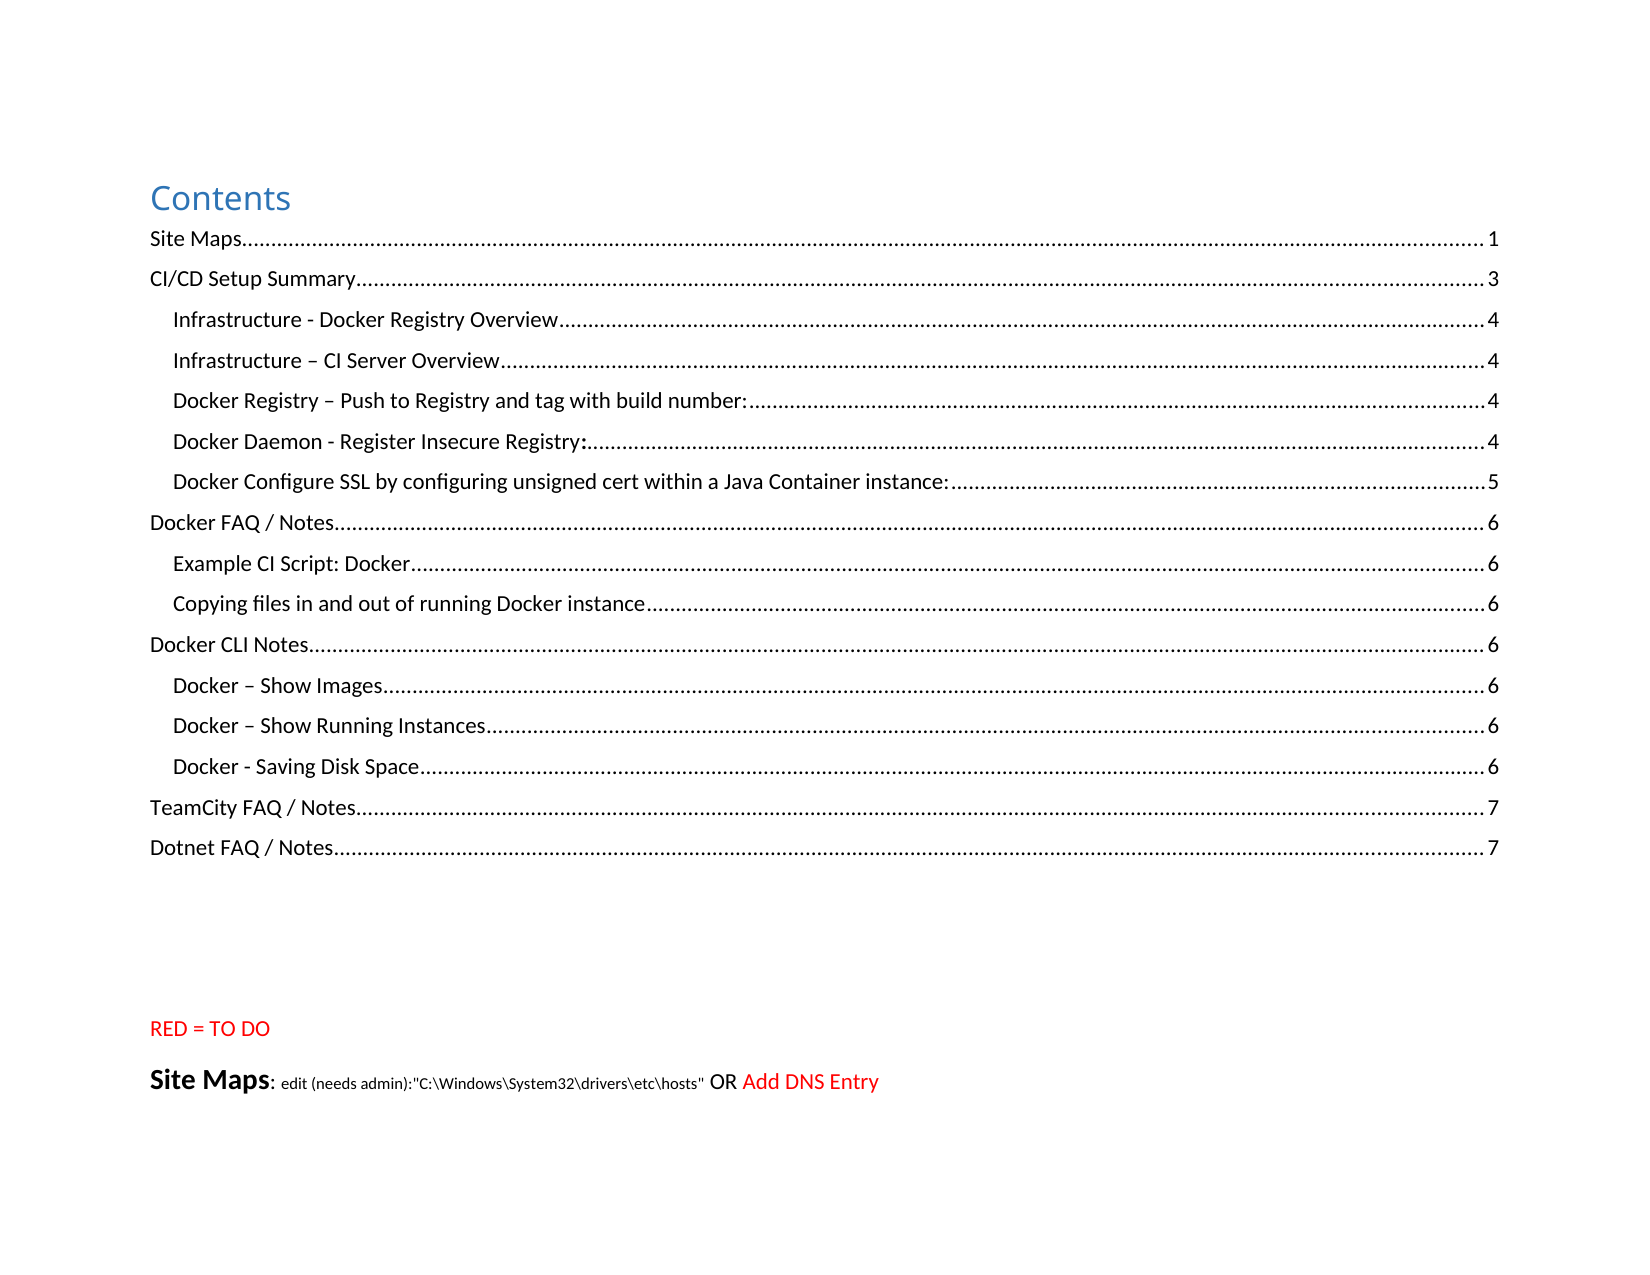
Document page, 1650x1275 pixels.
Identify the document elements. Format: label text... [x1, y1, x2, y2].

text Site Maps: edit (needs admin):"C:\Windows\System32\drivers\etc\hosts" OR Add DNS Entry [150, 1061, 1500, 1097]
text RED = TO DO [150, 1014, 1500, 1043]
